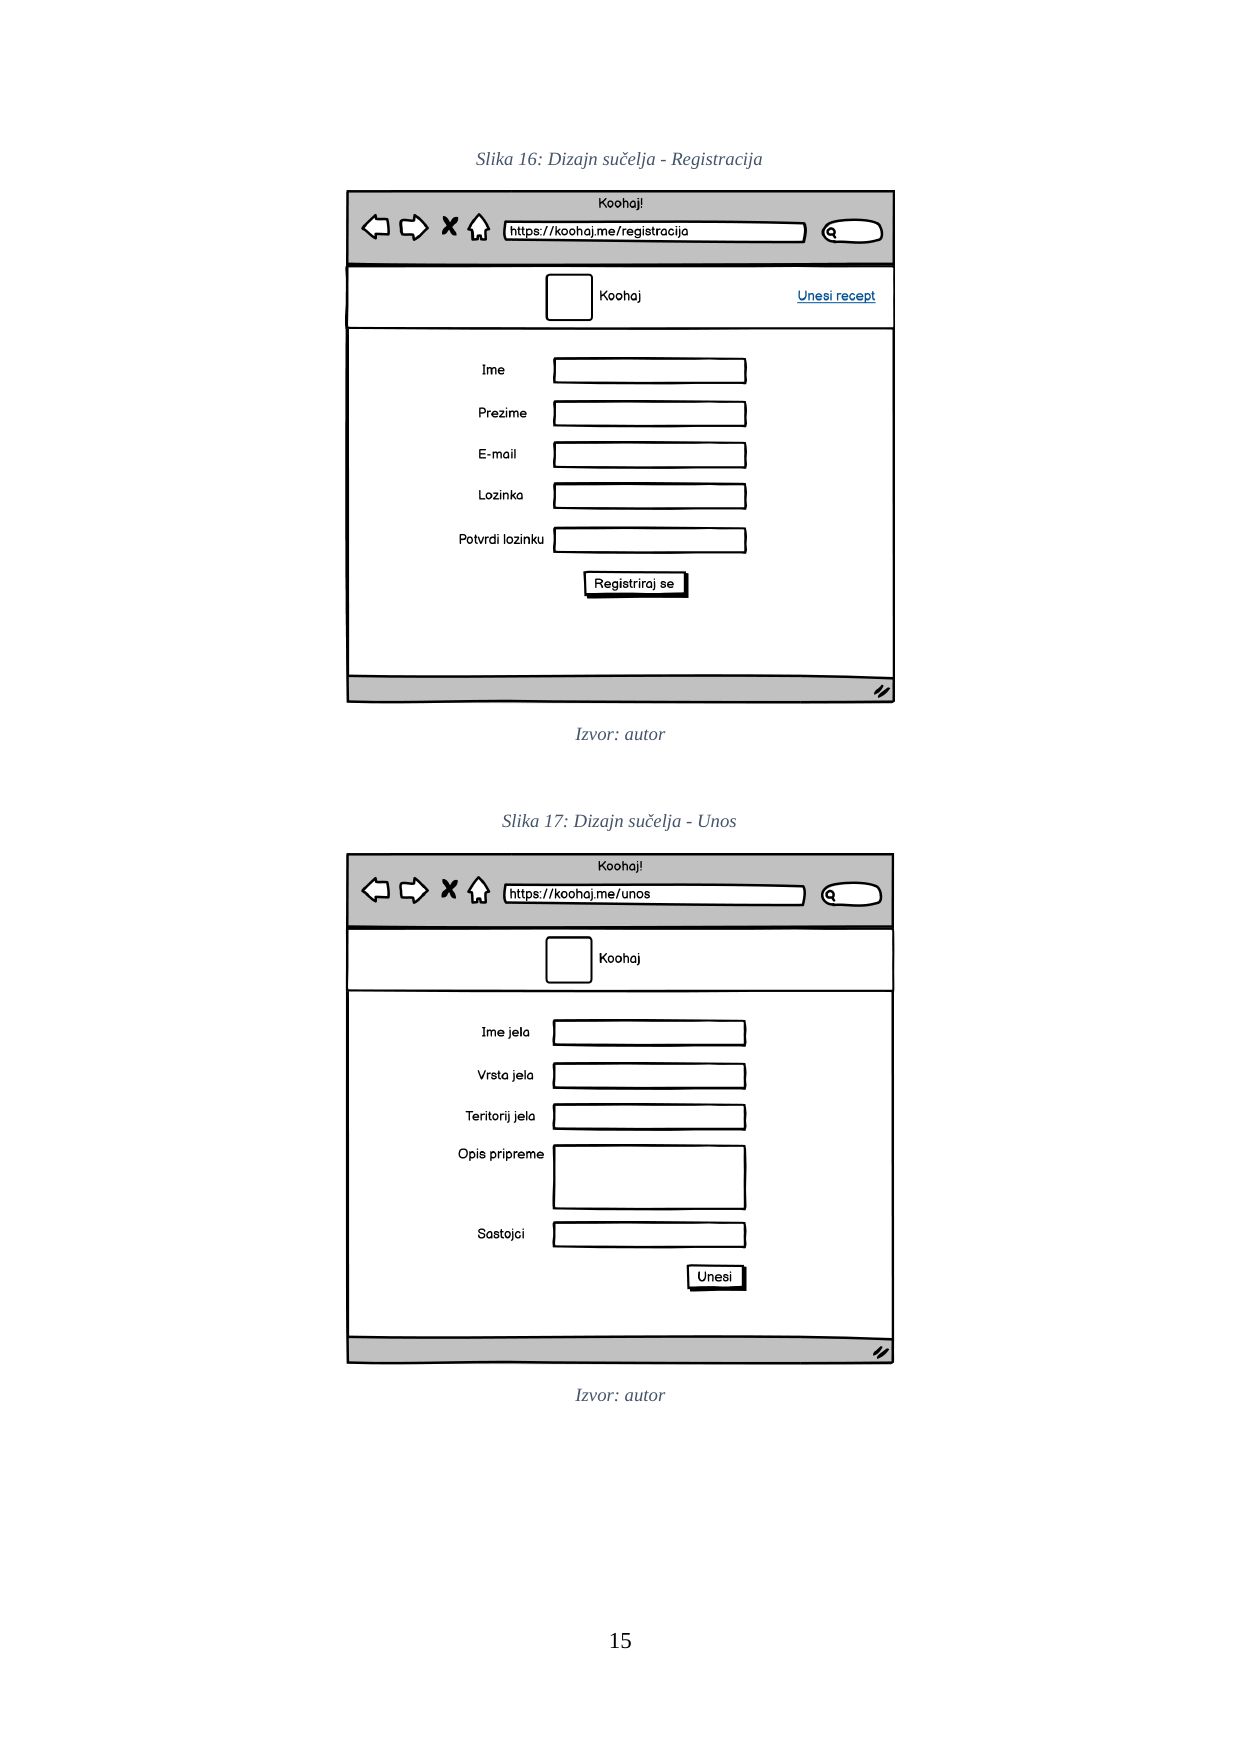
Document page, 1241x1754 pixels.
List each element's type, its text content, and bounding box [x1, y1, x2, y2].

picture [345, 190, 895, 704]
picture [345, 852, 895, 1365]
text Slika 17: Dizajn sučelja - Unos [148, 810, 1093, 832]
text Slika 16: Dizajn sučelja - Registracija [148, 148, 1093, 169]
text Izvor: autor [148, 1384, 1093, 1405]
text Izvor: autor [148, 722, 1093, 744]
